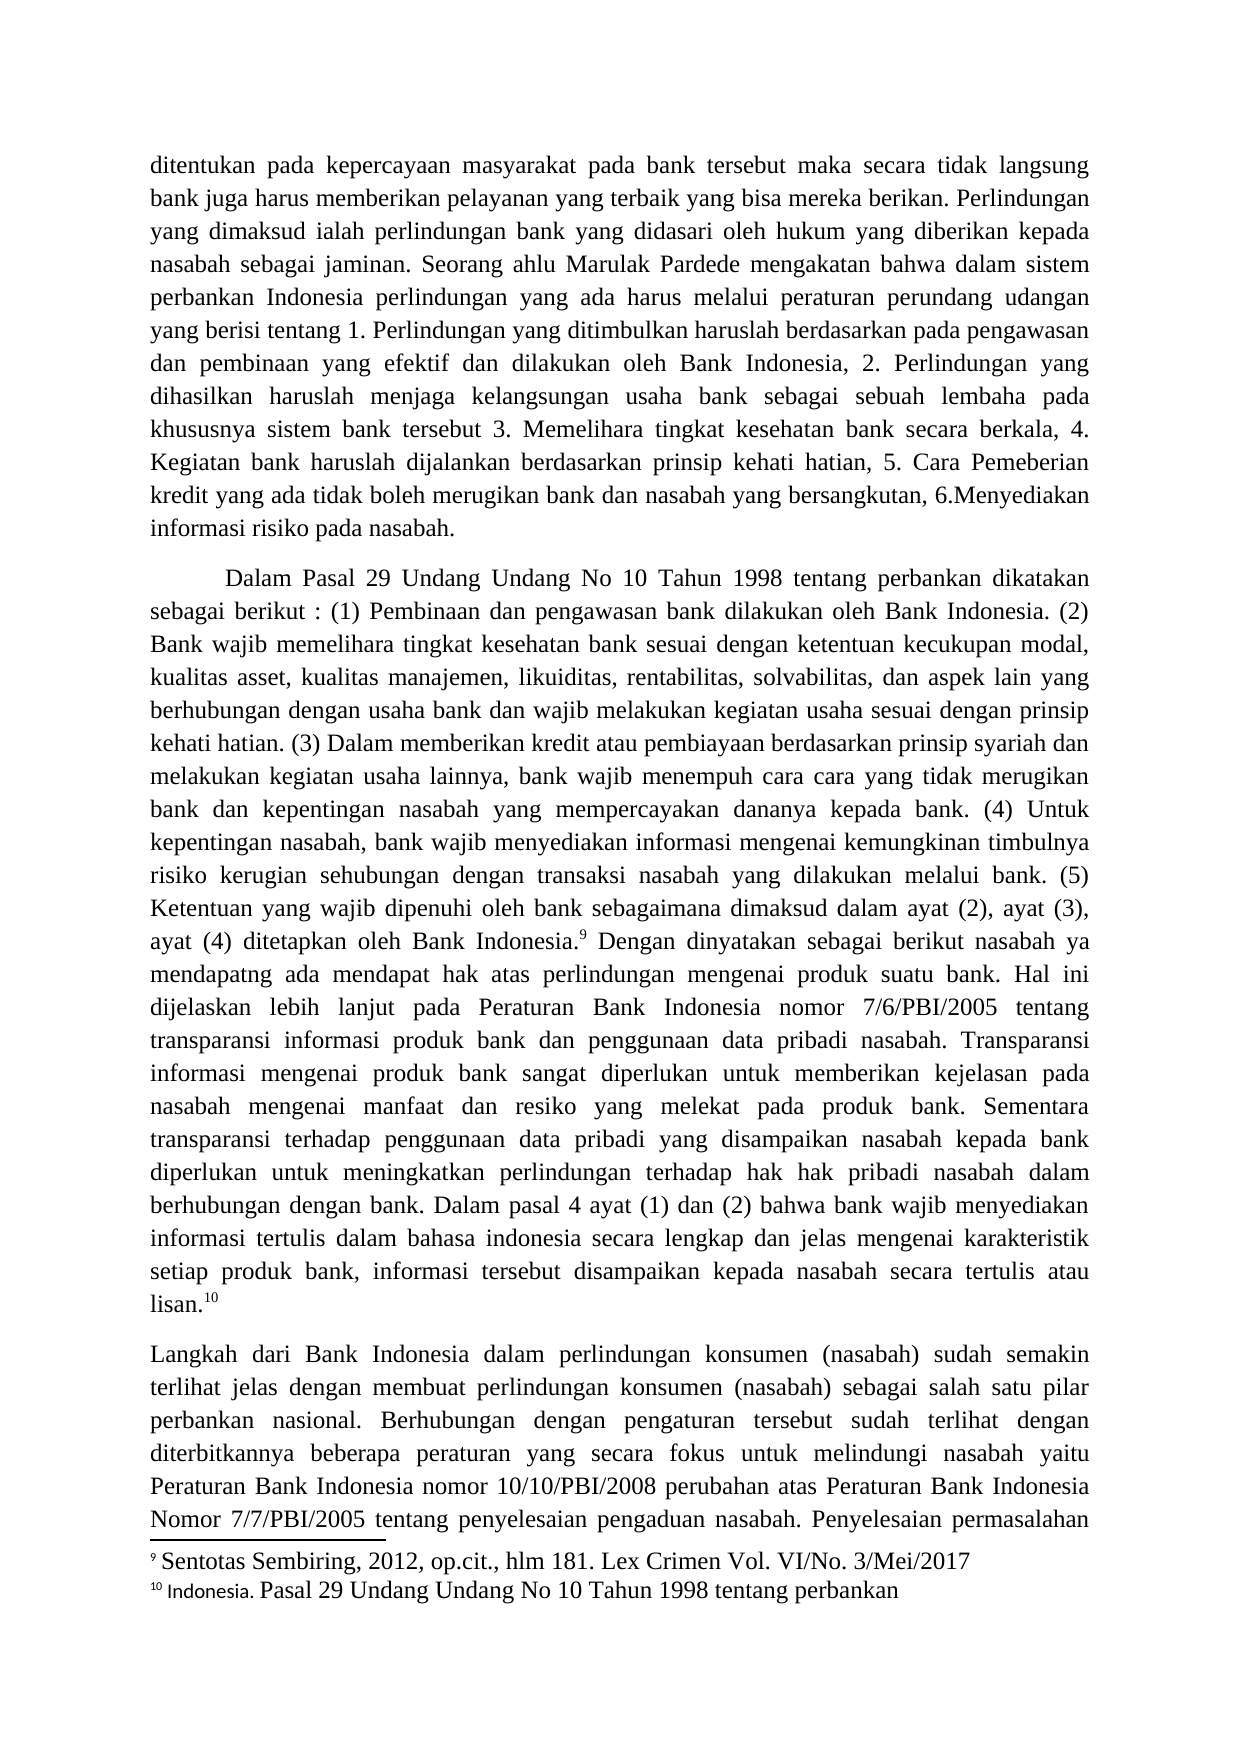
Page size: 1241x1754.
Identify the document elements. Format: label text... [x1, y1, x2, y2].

text Dalam Pasal 29 Undang Undang No 10 Tahun 1998 tentang perbankan dikatakan sebagai berikut : (1) Pembinaan dan pengawasan bank dilakukan oleh Bank Indonesia. (2) Bank wajib memelihara tingkat kesehatan bank sesuai dengan ketentuan kecukupan modal, kualitas asset, kualitas manajemen, likuiditas, rentabilitas, solvabilitas, dan aspek lain yang berhubungan dengan usaha bank dan wajib melakukan kegiatan usaha sesuai dengan prinsip kehati hatian. (3) Dalam memberikan kredit atau pembiayaan berdasarkan prinsip syariah dan melakukan kegiatan usaha lainnya, bank wajib menempuh cara cara yang tidak merugikan bank dan kepentingan nasabah yang mempercayakan dananya kepada bank. (4) Untuk kepentingan nasabah, bank wajib menyediakan informasi mengenai kemungkinan timbulnya risiko kerugian sehubungan dengan transaksi nasabah yang dilakukan melalui bank. (5) Ketentuan yang wajib dipenuhi oleh bank sebagaimana dimaksud dalam ayat (2), ayat (3), ayat (4) ditetapkan oleh Bank Indonesia. Dengan dinyatakan sebagai berikut nasabah ya mendapatng ada mendapat hak atas perlindungan mengenai produk suatu bank. Hal ini dijelaskan lebih lanjut pada Peraturan Bank Indonesia nomor 7/6/PBI/2005 tentang transparansi informasi produk bank dan penggunaan data pribadi nasabah. Transparansi informasi mengenai produk bank sangat diperlukan untuk memberikan kejelasan pada nasabah mengenai manfaat dan resiko yang melekat pada produk bank. Sementara transparansi terhadap penggunaan data pribadi yang disampaikan nasabah kepada bank diperlukan untuk meningkatkan perlindungan terhadap hak hak pribadi nasabah dalam berhubungan dengan bank. Dalam pasal 4 ayat (1) dan (2) bahwa bank wajib menyediakan informasi tertulis dalam bahasa indonesia secara lengkap dan jelas mengenai karakteristik setiap produk bank, informasi tersebut disampaikan kepada nasabah secara tertulis atau lisan. [150, 563, 1090, 1318]
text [150, 1339, 1090, 1533]
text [150, 150, 1090, 542]
